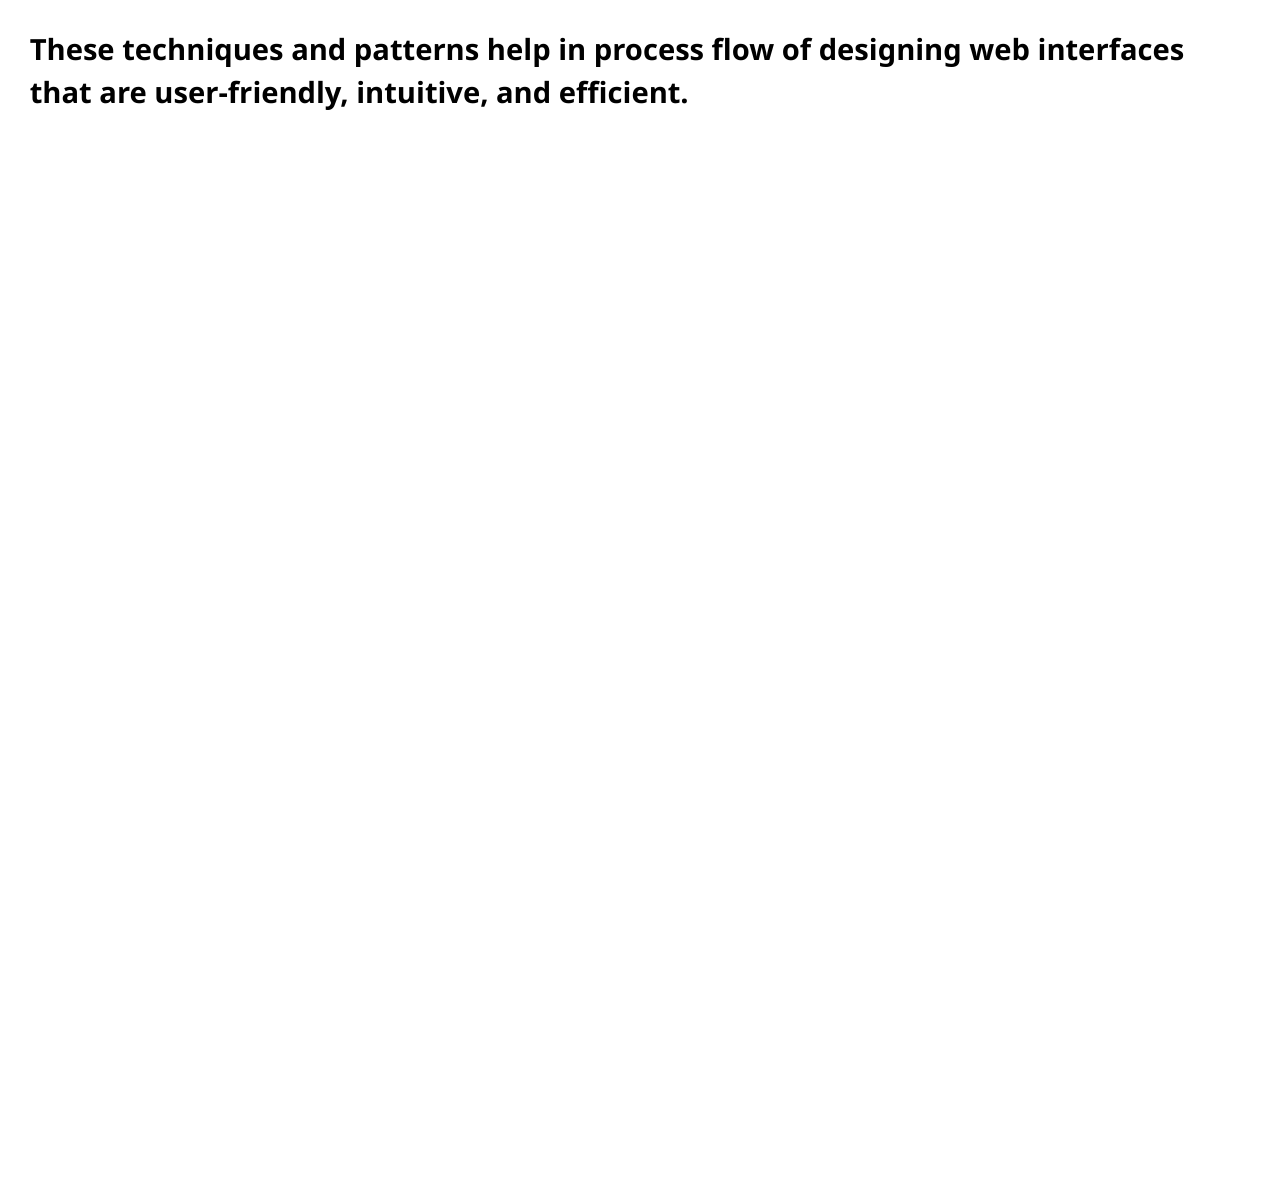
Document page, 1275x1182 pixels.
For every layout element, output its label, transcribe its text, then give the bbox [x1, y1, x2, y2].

text These techniques and patterns help in process flow of designing web interfaces that are user-friendly, intuitive, and efficient. [29, 29, 1245, 112]
